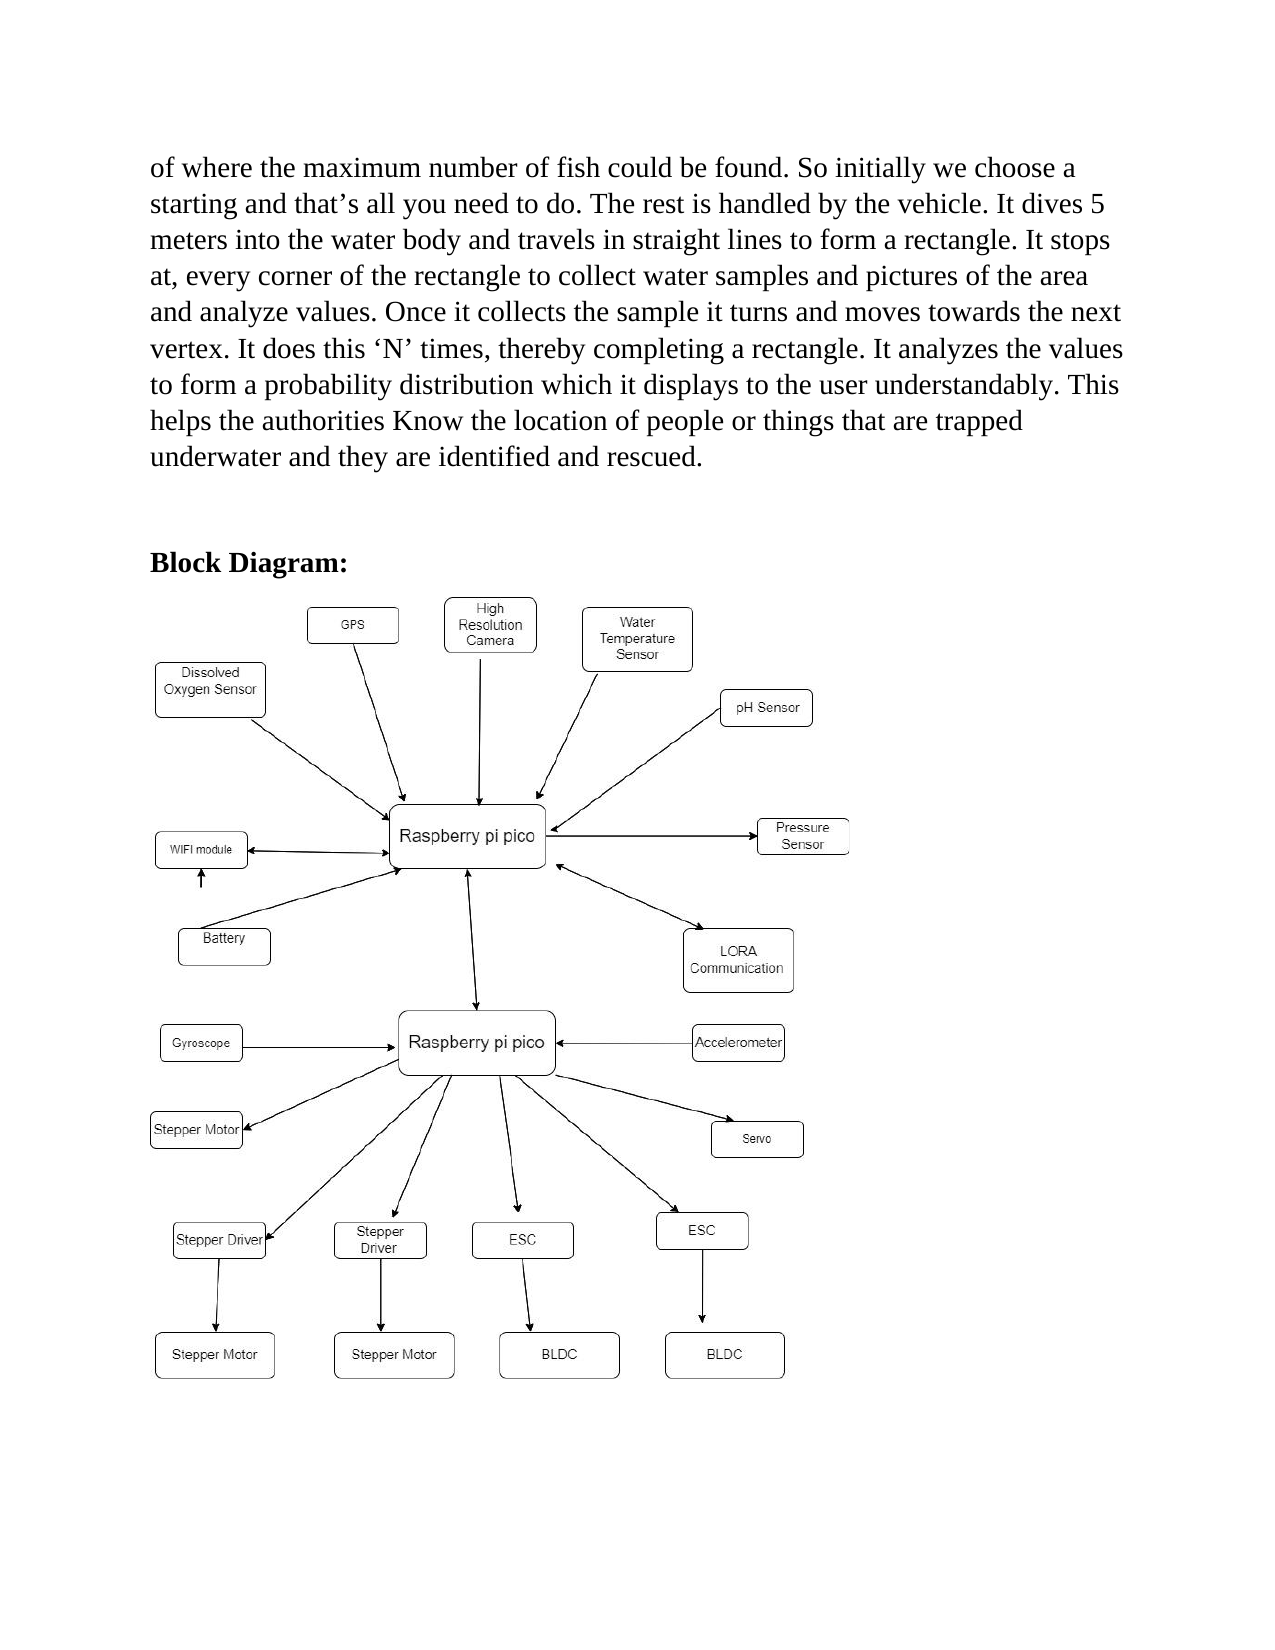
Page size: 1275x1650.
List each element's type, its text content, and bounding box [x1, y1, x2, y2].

picture [150, 597, 850, 1379]
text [150, 150, 1125, 473]
text Block Diagram: [150, 545, 1125, 578]
